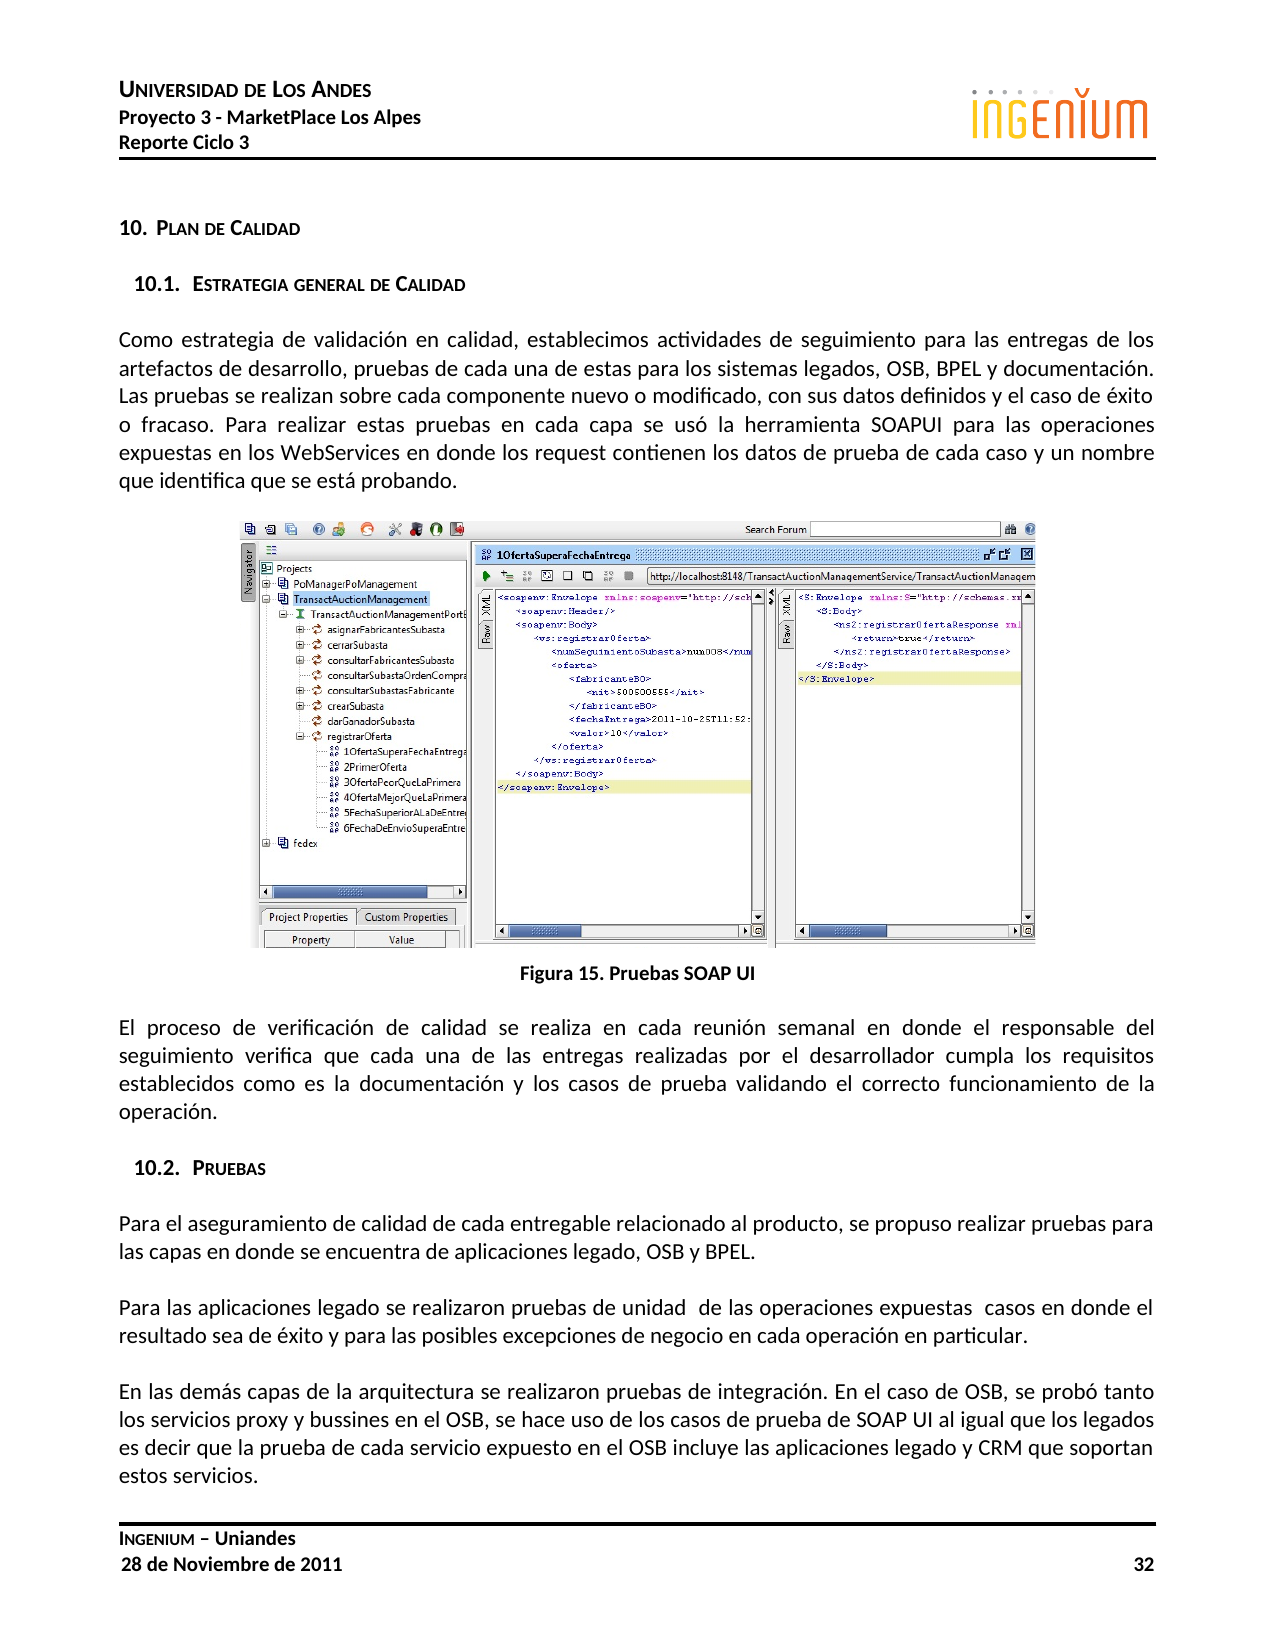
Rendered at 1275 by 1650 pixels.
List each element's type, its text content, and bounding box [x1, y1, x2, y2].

text Para las aplicaciones legado se realizaron pruebas de unidad de las operaciones expuestas casos en donde el resultado sea de éxito y para las posibles excepciones de negocio en cada operación en particular. [118, 1293, 1156, 1349]
text Para el aseguramiento de calidad de cada entregable relacionado al producto, se propuso realizar pruebas para las capas en donde se encuentra de aplicaciones legado, OSB y BPEL. [118, 1209, 1156, 1265]
picture [239, 521, 1036, 948]
list Plan de Calidad [118, 213, 1156, 242]
text En las demás capas de la arquitectura se realizaron pruebas de integración. En el caso de OSB, se probó tanto los servicios proxy y bussines en el OSB, se hace uso de los casos de prueba de SOAP UI al igual que los legados es decir que la prueba de cada servicio expuesto en el OSB incluye las aplicaciones legado y CRM que soportan estos servicios. [118, 1377, 1156, 1489]
list Pruebas [133, 1153, 1156, 1181]
text Como estrategia de validación en calidad, establecimos actividades de seguimiento para las entregas de los artefactos de desarrollo, pruebas de cada una de estas para los sistemas legados, OSB, BPEL y documentación. Las pruebas se realizan sobre cada componente nuevo o modificado, con sus datos definidos y el caso de éxito o fracaso. Para realizar estas pruebas en cada capa se usó la herramienta SOAPUI para las operaciones expuestas en los WebServices en donde los request contienen los datos de prueba de cada caso y un nombre que identifica que se está probando. [118, 326, 1156, 494]
list Estrategia general de Calidad [133, 269, 1156, 298]
picture [972, 88, 1154, 150]
text El proceso de verificación de calidad se realiza en cada reunión semanal en donde el responsable del seguimiento verifica que cada una de las entregas realizadas por el desarrollador cumpla los requisitos establecidos como es la documentación y los casos de prueba validando el correcto funcionamiento de la operación. [118, 1013, 1156, 1125]
